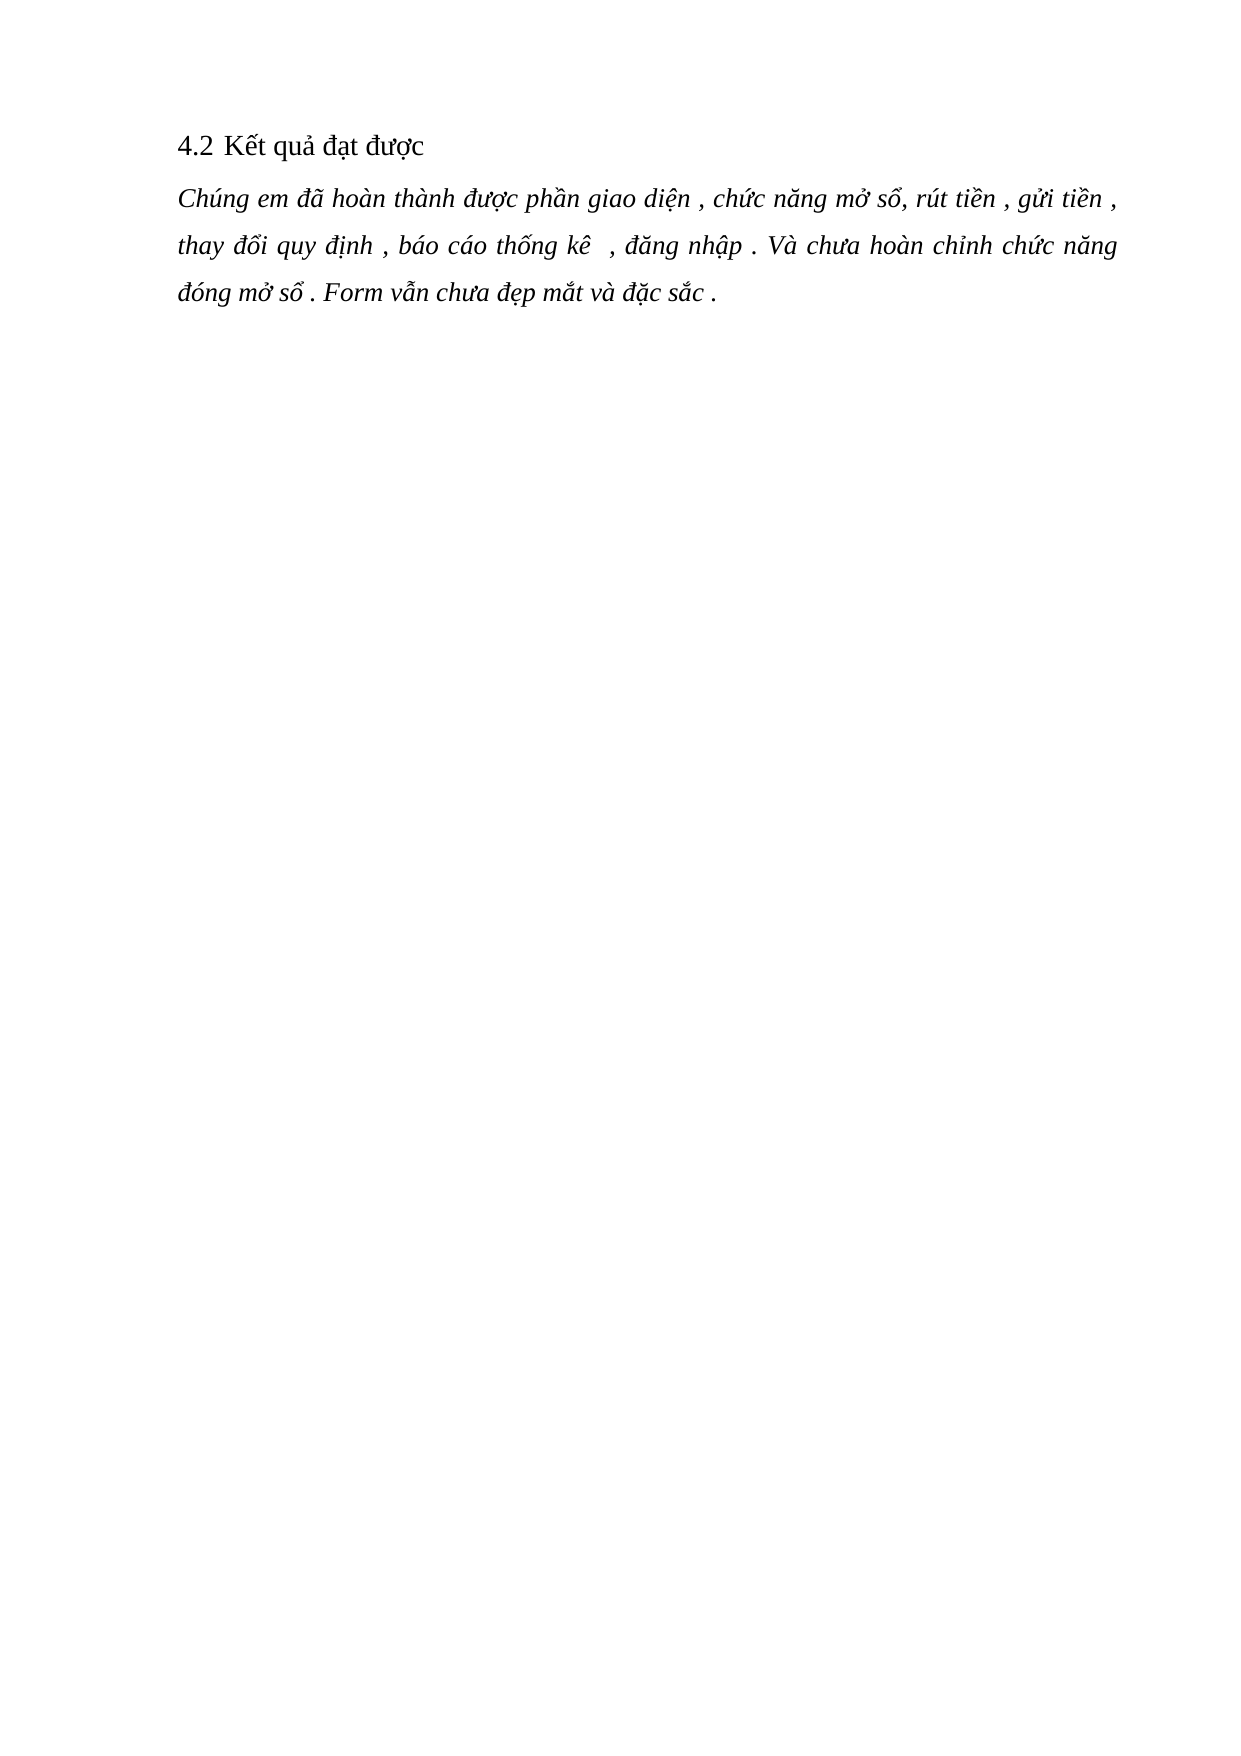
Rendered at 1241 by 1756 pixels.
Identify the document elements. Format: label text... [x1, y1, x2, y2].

text Chúng em đã hoàn thành được phần giao diện , chức năng mở sổ, rút tiền , gửi tiền , thay đổi quy định , báo cáo thống kê , đăng nhập . Và chưa hoàn chỉnh chức năng đóng mở sổ . Form vẫn chưa đẹp mắt và đặc sắc . [177, 182, 1123, 308]
subtitle Kết quả đạt được [177, 128, 1134, 161]
